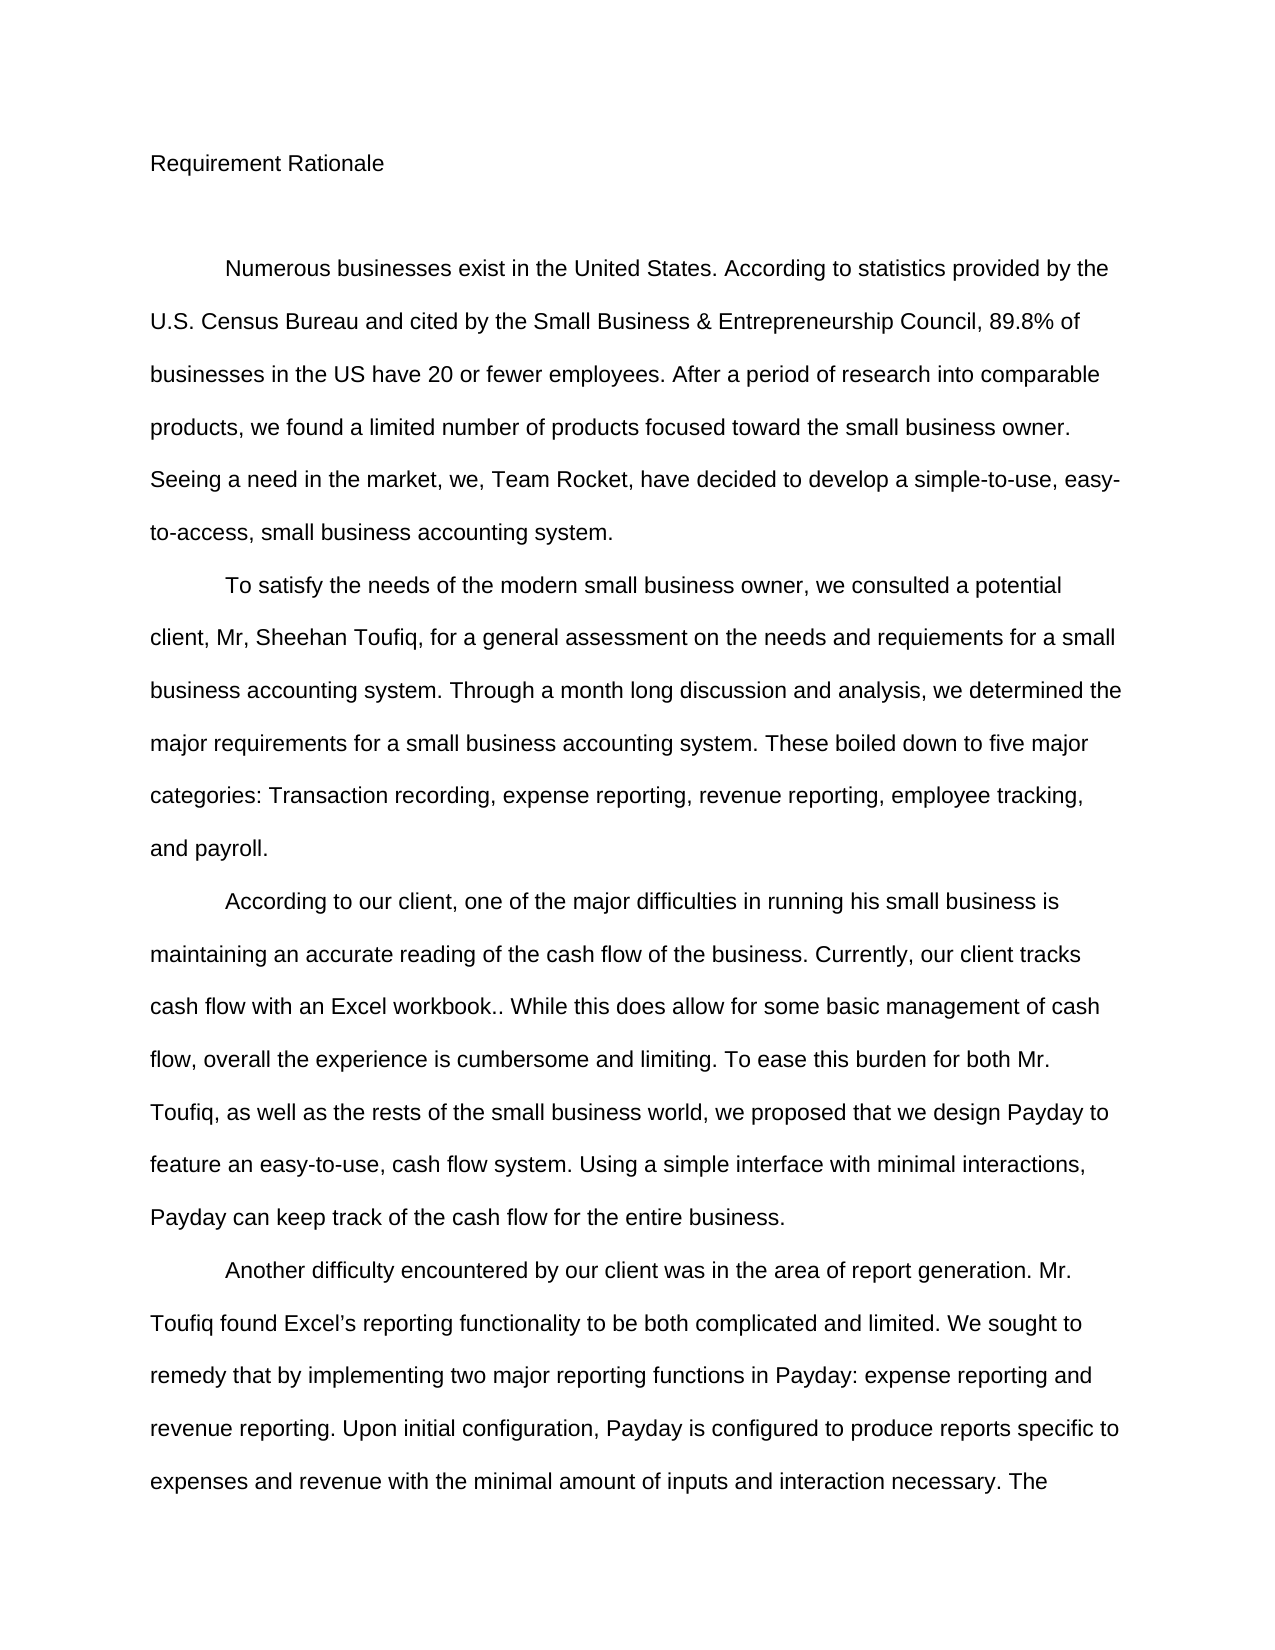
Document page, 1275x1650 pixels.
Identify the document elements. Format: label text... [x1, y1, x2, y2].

text According to our client, one of the major difficulties in running his small business is maintaining an accurate reading of the cash flow of the business. Currently, our client tracks cash flow with an Excel workbook.. While this does allow for some basic management of cash flow, overall the experience is cumbersome and limiting. To ease this burden for both Mr. Toufiq, as well as the rests of the small business world, we proposed that we design Payday to feature an easy-to-use, cash flow system. Using a simple interface with minimal interactions, Payday can keep track of the cash flow for the entire business. [150, 888, 1125, 1231]
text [150, 1257, 1125, 1494]
text Numerous businesses exist in the United States. According to statistics provided by the U.S. Census Bureau and cited by the Small Business & Entrepreneurship Council, 89.8% of businesses in the US have 20 or fewer employees. After a period of research into comparable products, we found a limited number of products focused toward the small business owner. Seeing a need in the market, we, Team Rocket, have decided to develop a simple-to-use, easy-to-access, small business accounting system. [150, 255, 1125, 545]
text To satisfy the needs of the modern small business owner, we consulted a potential client, Mr, Sheehan Toufiq, for a general assessment on the needs and requiements for a small business accounting system. Through a month long discussion and analysis, we determined the major requirements for a small business accounting system. These boiled down to five major categories: Transaction recording, expense reporting, revenue reporting, employee tracking, and payroll. [150, 572, 1125, 862]
text Requirement Rationale [150, 150, 1125, 176]
